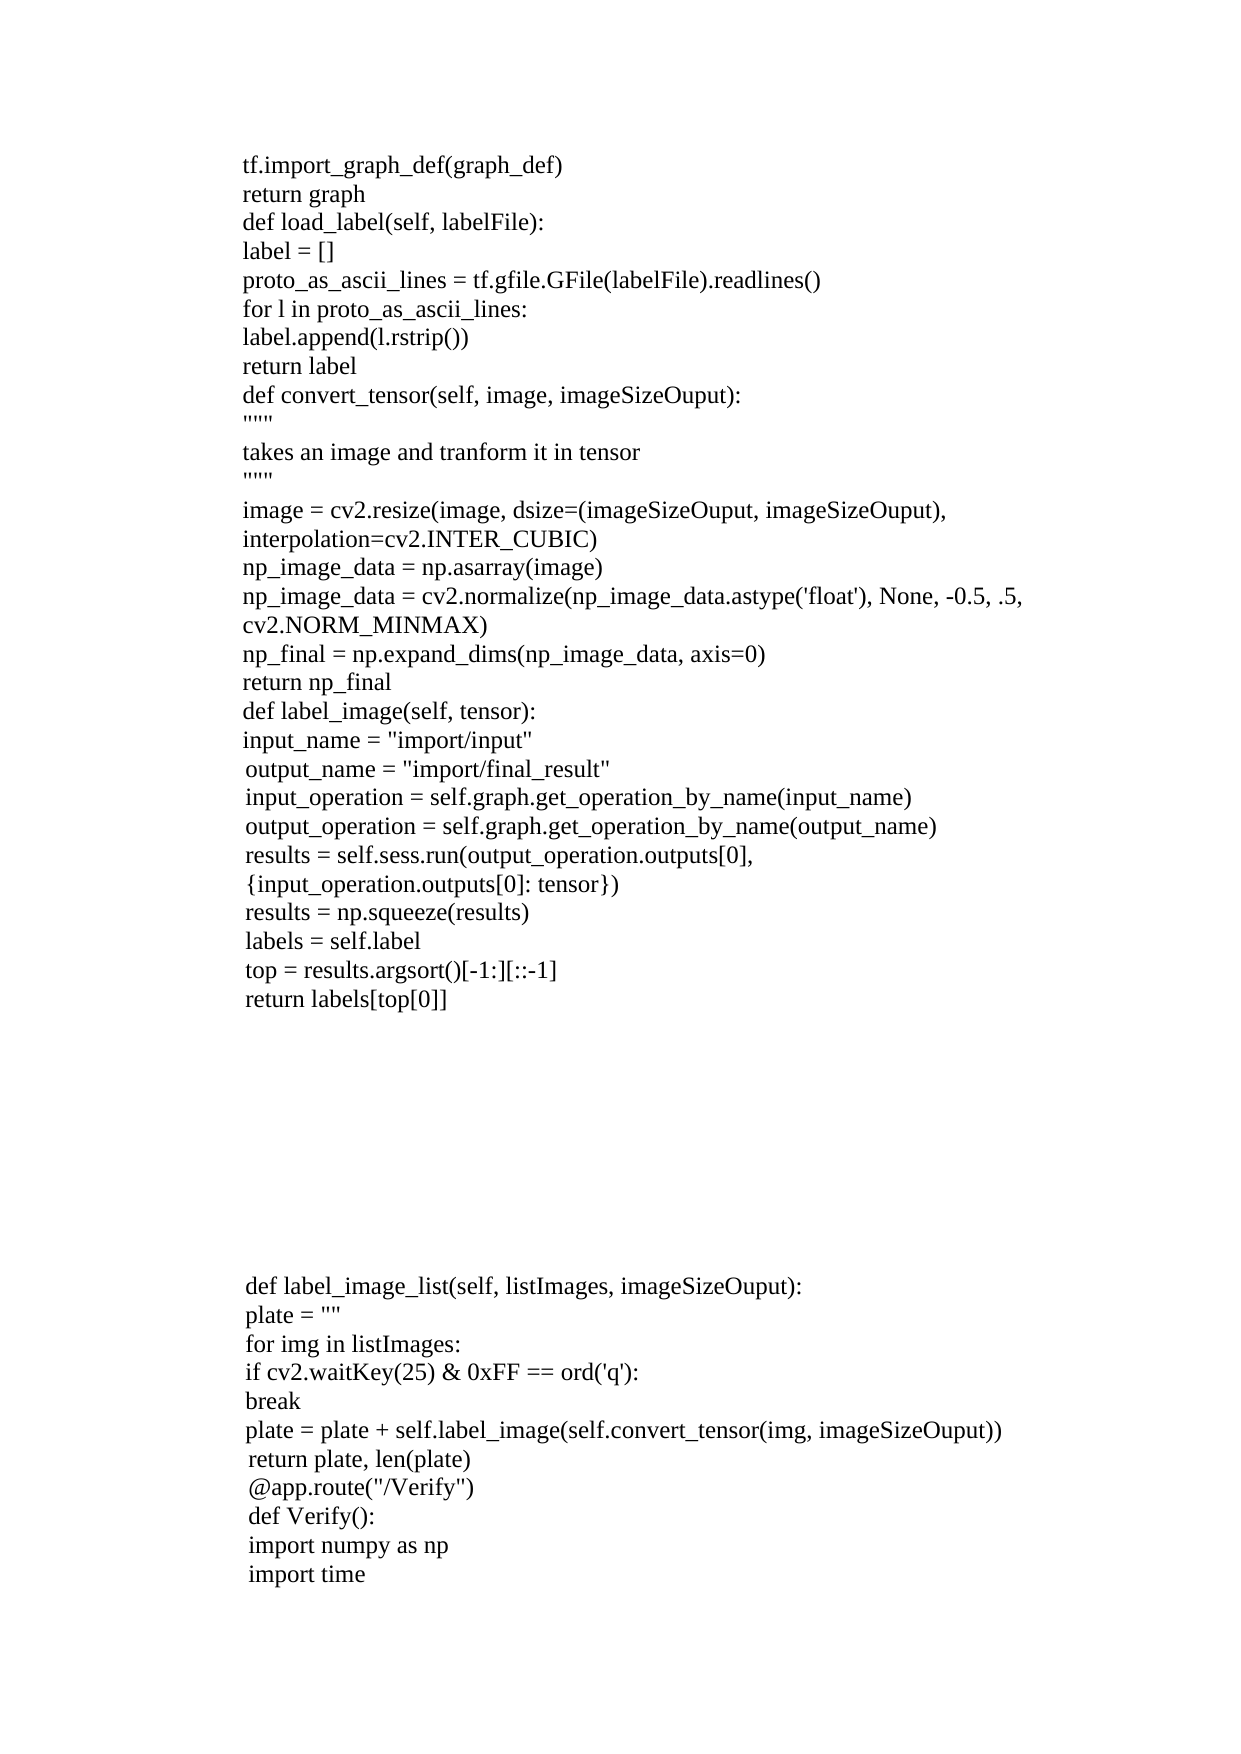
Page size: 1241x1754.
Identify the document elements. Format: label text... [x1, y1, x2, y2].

text plate = "" [187, 1300, 1053, 1329]
text results = self.sess.run(output_operation.outputs[0], [187, 840, 1053, 869]
text def convert_tensor(self, image, imageSizeOuput): [242, 380, 1053, 409]
text output_name = "import/final_result" [187, 754, 1053, 782]
text np_final = np.expand_dims(np_image_data, axis=0) [242, 639, 1053, 667]
text input_operation = self.graph.get_operation_by_name(input_name) [187, 782, 1053, 811]
text break [187, 1386, 1053, 1415]
text """ [242, 409, 1053, 437]
text plate = plate + self.label_image(self.convert_tensor(img, imageSizeOuput)) [187, 1415, 1053, 1444]
text import time [248, 1559, 1053, 1587]
text {input_operation.outputs[0]: tensor}) [187, 869, 1053, 897]
text np_image_data = cv2.normalize(np_image_data.astype('float'), None, -0.5, .5, cv2.NORM_MINMAX) [242, 581, 1053, 639]
text return graph [242, 179, 1053, 207]
text label = [] [242, 236, 1053, 265]
text return labels[top[0]] [187, 984, 1053, 1012]
text def load_label(self, labelFile): [242, 207, 1053, 236]
text def label_image(self, tensor): [242, 696, 1053, 725]
text @app.route("/Verify") [248, 1472, 1053, 1501]
text results = np.squeeze(results) [187, 897, 1053, 926]
text return plate, len(plate) [248, 1444, 1053, 1472]
text np_image_data = np.asarray(image) [242, 552, 1053, 581]
text def Verify(): [248, 1501, 1053, 1530]
text label.append(l.rstrip()) [242, 322, 1053, 351]
text top = results.argsort()[-1:][::-1] [187, 955, 1053, 984]
text input_name = "import/input" [242, 725, 1053, 754]
text labels = self.label [187, 926, 1053, 955]
text image = cv2.resize(image, dsize=(imageSizeOuput, imageSizeOuput), interpolation=cv2.INTER_CUBIC) [242, 495, 1053, 552]
text tf.import_graph_def(graph_def) [242, 150, 1053, 179]
text for l in proto_as_ascii_lines: [242, 294, 1053, 322]
text """ [242, 466, 1053, 495]
text if cv2.waitKey(25) & 0xFF == ord('q'): [187, 1357, 1053, 1386]
text import numpy as np [248, 1530, 1053, 1559]
text takes an image and tranform it in tensor [242, 437, 1053, 466]
text output_operation = self.graph.get_operation_by_name(output_name) [187, 811, 1053, 840]
text for img in listImages: [187, 1329, 1053, 1357]
text def label_image_list(self, listImages, imageSizeOuput): [187, 1271, 1053, 1300]
text return np_final [242, 667, 1053, 696]
text return label [242, 351, 1053, 380]
text proto_as_ascii_lines = tf.gfile.GFile(labelFile).readlines() [242, 265, 1053, 294]
